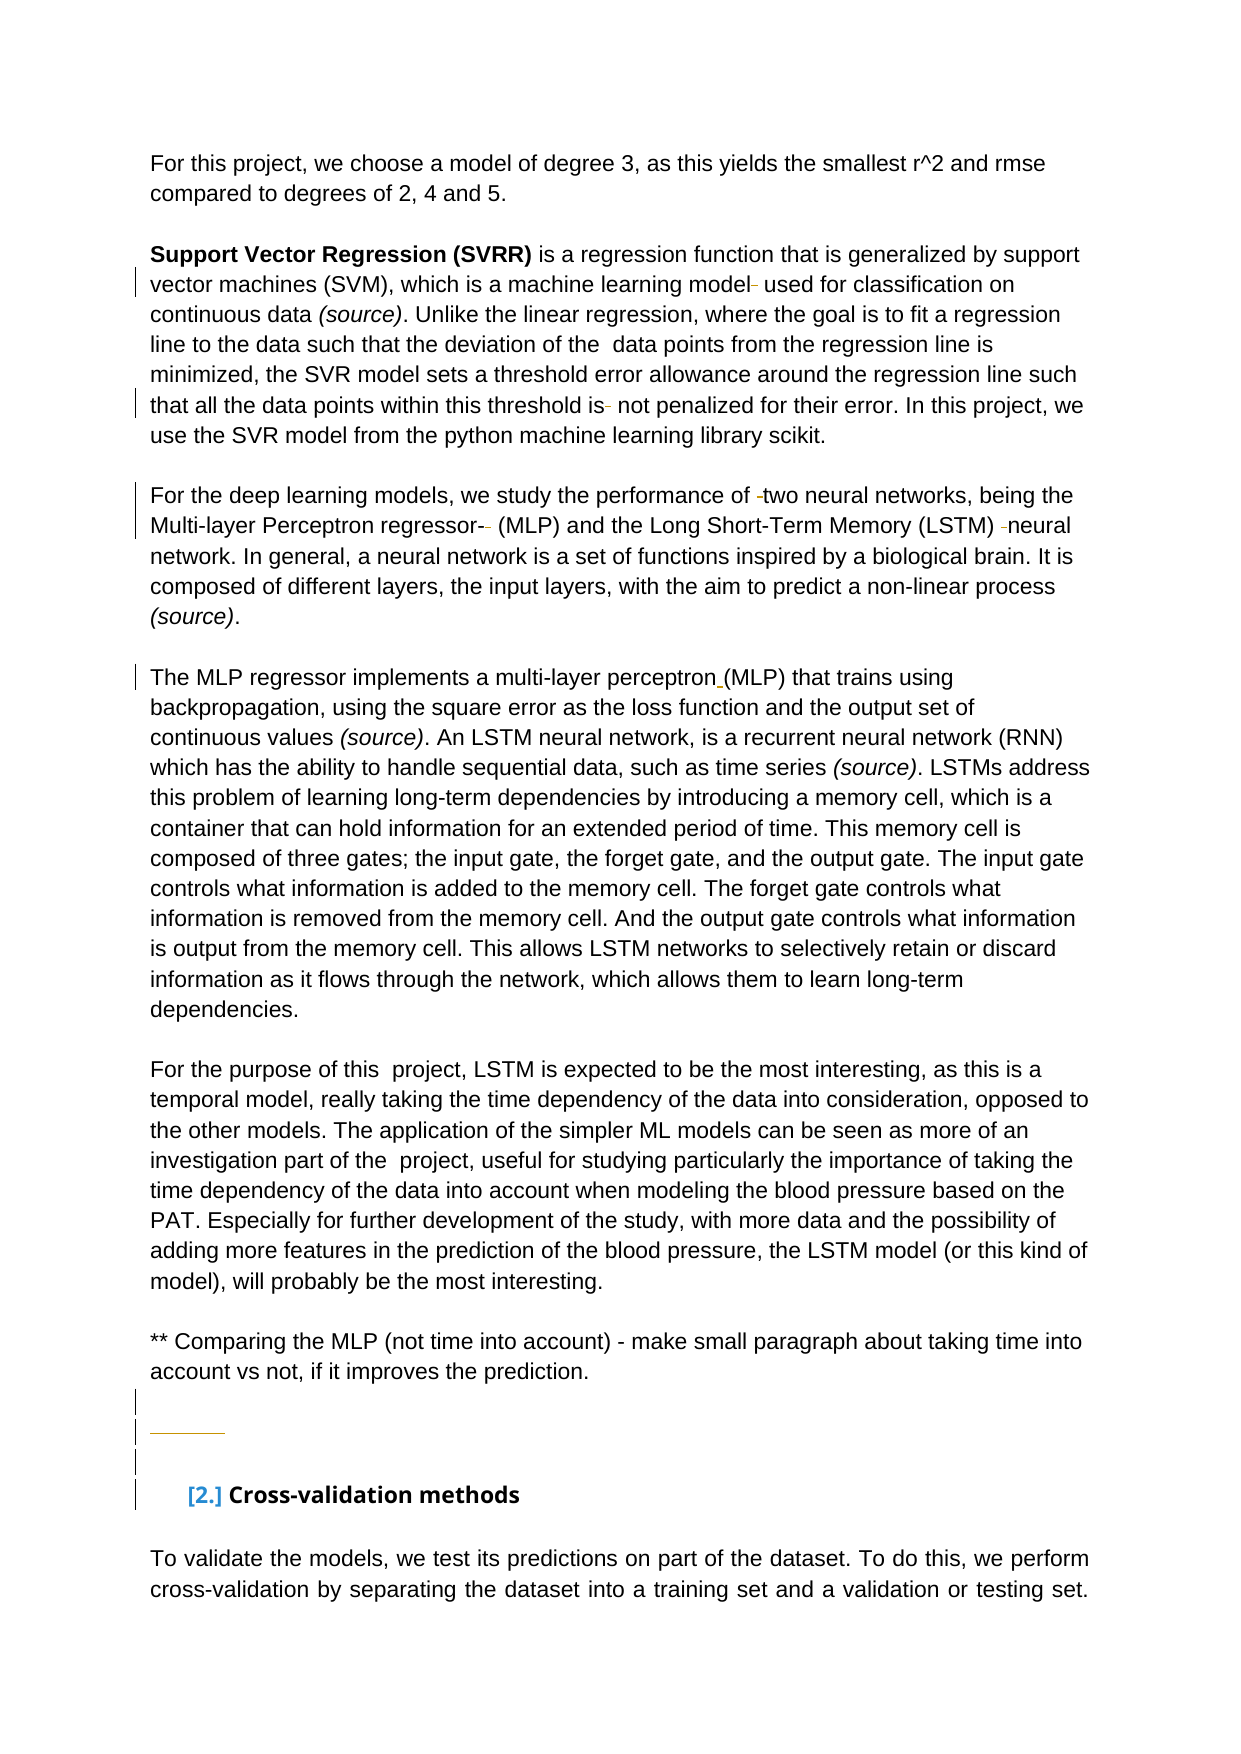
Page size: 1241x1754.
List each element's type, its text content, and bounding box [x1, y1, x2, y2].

text For this project, we choose a model of degree 3, as this yields the smallest r^2 and rmse compared to degrees of 2, 4 and 5. [150, 150, 1090, 207]
subtitle Cross-validation methods [187, 1479, 1090, 1510]
text Support Vector Regression (SVRR) is a regression function that is generalized by support vector machines (SVM), which is a machine learning model used for classification on continuous data (source). Unlike the linear regression, where the goal is to fit a regression line to the data such that the deviation of the data points from the regression line is minimized, the SVR model sets a threshold error allowance around the regression line such that all the data points within this threshold is not penalized for their error. In this project, we use the SVR model from the python machine learning library scikit. [150, 241, 1090, 448]
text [150, 1545, 1090, 1602]
text ** Comparing the MLP (not time into account) - make small paragraph about taking time into account vs not, if it improves the prediction. [150, 1328, 1090, 1385]
text For the deep learning models, we study the performance of two neural networks, being the Multi-layer Perceptron regressor- (MLP) and the Long Short-Term Memory (LSTM) neural network. In general, a neural network is a set of functions inspired by a biological brain. It is composed of different layers, the input layers, with the aim to predict a non-linear process (source). [150, 482, 1090, 629]
text The MLP regressor implements a multi-layer perceptron(MLP) that trains using backpropagation, using the square error as the loss function and the output set of continuous values (source). An LSTM neural network, is a recurrent neural network (RNN) which has the ability to handle sequential data, such as time series (source). LSTMs address this problem of learning long-term dependencies by introducing a memory cell, which is a container that can hold information for an extended period of time. This memory cell is composed of three gates; the input gate, the forget gate, and the output gate. The input gate controls what information is added to the memory cell. The forget gate controls what information is removed from the memory cell. And the output gate controls what information is output from the memory cell. This allows LSTM networks to selectively retain or discard information as it flows through the network, which allows them to learn long-term dependencies. [150, 663, 1090, 1022]
text For the purpose of this project, LSTM is expected to be the most interesting, as this is a temporal model, really taking the time dependency of the data into consideration, opposed to the other models. The application of the simpler ML models can be seen as more of an investigation part of the project, useful for studying particularly the importance of taking the time dependency of the data into account when modeling the blood pressure based on the PAT. Especially for further development of the study, with more data and the possibility of adding more features in the prediction of the blood pressure, the LSTM model (or this kind of model), will probably be the most interesting. [150, 1056, 1090, 1294]
